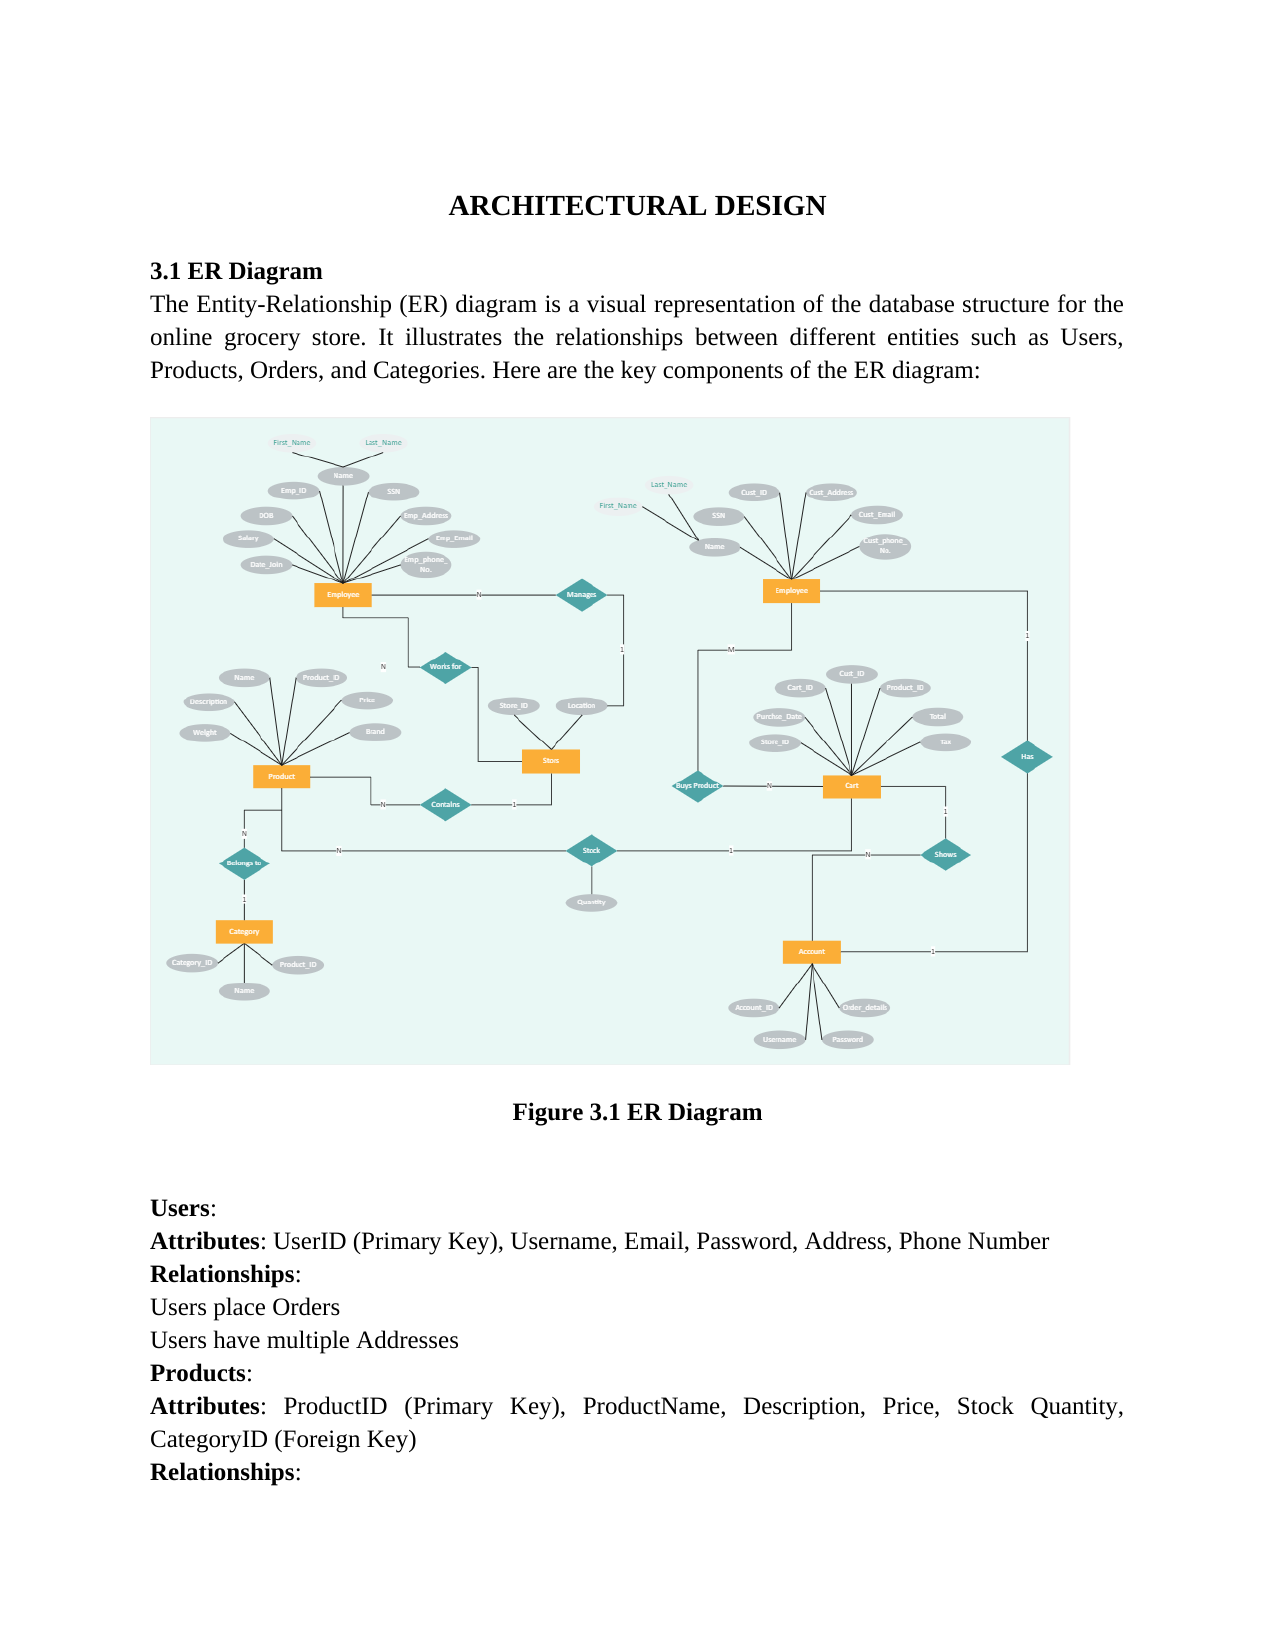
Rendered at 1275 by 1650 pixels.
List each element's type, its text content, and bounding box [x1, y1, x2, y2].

text Products: [150, 1358, 1125, 1387]
text Relationships: [150, 1259, 1125, 1287]
text Attributes: ProductID (Primary Key), ProductName, Description, Price, Stock Quantity, CategoryID (Foreign Key) [150, 1391, 1125, 1453]
text 3.1 ER Diagram [150, 256, 1125, 284]
text Users place Orders [150, 1292, 1125, 1321]
text Users: [150, 1193, 1125, 1221]
picture [150, 417, 1071, 1065]
text Relationships: [150, 1457, 1125, 1486]
text ARCHITECTURAL DESIGN [150, 188, 1125, 222]
text Figure 3.1 ER Diagram [150, 1097, 1125, 1126]
text Attributes: UserID (Primary Key), Username, Email, Password, Address, Phone Number [150, 1226, 1125, 1254]
text Users have multiple Addresses [150, 1325, 1125, 1353]
text The Entity-Relationship (ER) diagram is a visual representation of the database structure for the online grocery store. It illustrates the relationships between different entities such as Users, Products, Orders, and Categories. Here are the key components of the ER diagram: [150, 289, 1125, 384]
